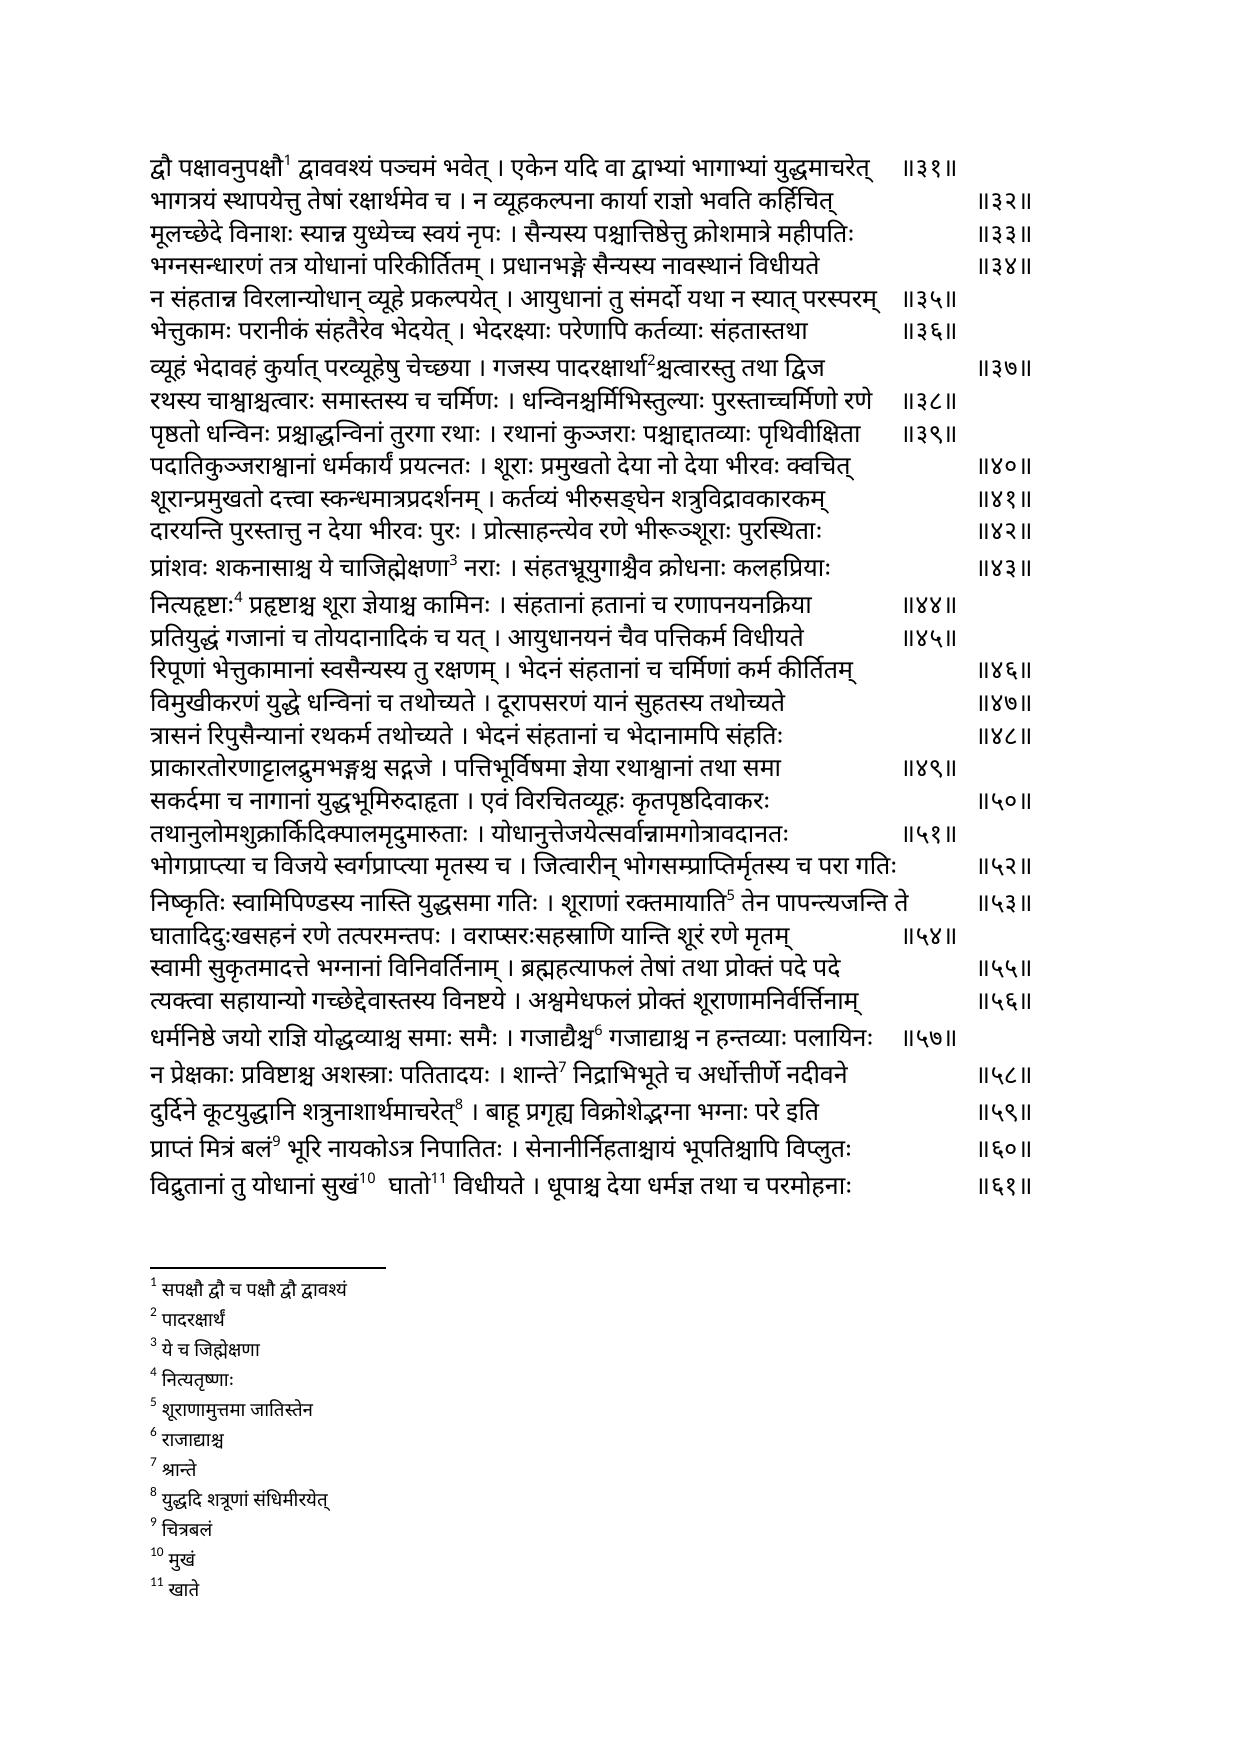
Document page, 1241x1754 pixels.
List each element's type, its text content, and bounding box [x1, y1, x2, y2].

text न प्रेक्षकाः प्रविष्टाश्च अशस्त्राः पतितादयः । शान्ते निद्राभिभूते च अर्धोत्तीर्णे नदीवने ॥५८॥ [150, 1057, 1090, 1093]
text व्यूहं भेदावहं कुर्यात् परव्यूहेषु चेच्छया । गजस्य पादरक्षार्थाश्चत्वारस्तु तथा द्विज ॥३७॥ [150, 350, 1090, 387]
text शूरान्प्रमुखतो दत्त्वा स्कन्धमात्रप्रदर्शनम् । कर्तव्यं भीरुसङ्घेन शत्रुविद्रावकारकम् ॥४१॥ [150, 485, 1090, 517]
text मूलच्छेदे विनाशः स्यान्न युध्येच्च स्वयं नृपः । सैन्यस्य पश्चात्तिष्ठेत्तु क्रोशमात्रे महीपतिः ॥३३॥ [150, 219, 1090, 252]
text त्रासनं रिपुसैन्यानां रथकर्म तथोच्यते । भेदनं संहतानां च भेदानामपि संहतिः ॥४८॥ [150, 722, 1090, 754]
text धर्मनिष्ठे जयो राज्ञि योद्धव्याश्च समाः समैः । गजाद्यैश्च गजाद्याश्च न हन्तव्याः पलायिनः ॥५७॥ [150, 1019, 1090, 1057]
text विमुखीकरणं युद्धे धन्विनां च तथोच्यते । दूरापसरणं यानं सुहतस्य तथोच्यते ॥४७॥ [150, 689, 1090, 722]
text भोगप्राप्त्या च विजये स्वर्गप्राप्त्या मृतस्य च । जित्वारीन् भोगसम्प्राप्तिर्मृतस्य च परा गतिः ॥५२॥ [150, 852, 1090, 885]
text रिपूणां भेत्तुकामानां स्वसैन्यस्य तु रक्षणम् । भेदनं संहतानां च चर्मिणां कर्म कीर्तितम् ॥४६॥ [150, 657, 1090, 689]
text सकर्दमा च नागानां युद्धभूमिरुदाहृता । एवं विरचितव्यूहः कृतपृष्ठदिवाकरः ॥५०॥ [150, 787, 1090, 819]
text रथस्य चाश्वाश्चत्वारः समास्तस्य च चर्मिणः । धन्विनश्चर्मिभिस्तुल्याः पुरस्ताच्चर्मिणो रणे ॥३८॥ [150, 387, 1090, 419]
text भागत्रयं स्थापयेत्तु तेषां रक्षार्थमेव च । न व्यूहकल्पना कार्या राज्ञो भवति कर्हिचित् ॥३२॥ [150, 187, 1090, 219]
text निष्कृतिः स्वामिपिण्डस्य नास्ति युद्धसमा गतिः । शूराणां रक्तमायाति तेन पापन्त्यजन्ति ते ॥५३॥ [150, 885, 1090, 922]
text त्यक्त्वा सहायान्यो गच्छेद्देवास्तस्य विनष्टये । अश्वमेधफलं प्रोक्तं शूराणामनिर्वर्त्तिनाम् ॥५६॥ [150, 987, 1090, 1019]
text द्वौ पक्षावनुपक्षौ द्वाववश्यं पञ्चमं भवेत् । एकेन यदि वा द्वाभ्यां भागाभ्यां युद्धमाचरेत् ॥३१॥ [150, 150, 1090, 187]
text प्रतियुद्धं गजानां च तोयदानादिकं च यत् । आयुधानयनं चैव पत्तिकर्म विधीयते ॥४५॥ [150, 624, 1090, 657]
text पृष्ठतो धन्विनः प्रश्चाद्धन्विनां तुरगा रथाः । रथानां कुञ्जराः पश्चाद्दातव्याः पृथिवीक्षिता ॥३९॥ [150, 419, 1090, 452]
text प्राप्तं मित्रं बलं भूरि नायकोऽत्र निपातितः । सेनानीर्निहताश्चायं भूपतिश्चापि विप्लुतः ॥६०॥ [150, 1131, 1090, 1167]
text भग्नसन्धारणं तत्र योधानां परिकीर्तितम् । प्रधानभङ्गे सैन्यस्य नावस्थानं विधीयते ॥३४॥ [150, 252, 1090, 285]
text भेत्तुकामः परानीकं संहतैरेव भेदयेत् । भेदरक्ष्याः परेणापि कर्तव्याः संहतास्तथा ॥३६॥ [150, 317, 1090, 350]
text तथानुलोमशुक्रार्किदिक्पालमृदुमारुताः । योधानुत्तेजयेत्सर्वान्नामगोत्रावदानतः ॥५१॥ [150, 819, 1090, 852]
text घातादिदुःखसहनं रणे तत्परमन्तपः । वराप्सरःसहस्राणि यान्ति शूरं रणे मृतम् ॥५४॥ [150, 922, 1090, 954]
text नित्यहृष्टाः प्रहृष्टाश्च शूरा ज्ञेयाश्च कामिनः । संहतानां हतानां च रणापनयनक्रिया ॥४४॥ [150, 587, 1090, 624]
text स्वामी सुकृतमादत्ते भग्नानां विनिवर्तिनाम् । ब्रह्महत्याफलं तेषां तथा प्रोक्तं पदे पदे ॥५५॥ [150, 954, 1090, 987]
text दुर्दिने कूटयुद्धानि शत्रुनाशार्थमाचरेत् । बाहू प्रगृह्य विक्रोशेद्भग्ना भग्नाः परे इति ॥५९॥ [150, 1093, 1090, 1131]
text विद्रुतानां तु योधानां सुखं घातो विधीयते । धूपाश्च देया धर्मज्ञ तथा च परमोहनाः ॥६१॥ [150, 1167, 1090, 1204]
text पदातिकुञ्जराश्वानां धर्मकार्यं प्रयत्नतः । शूराः प्रमुखतो देया नो देया भीरवः क्वचित् ॥४०॥ [150, 452, 1090, 485]
text दारयन्ति पुरस्तात्तु न देया भीरवः पुरः । प्रोत्साहन्त्येव रणे भीरूञ्शूराः पुरस्थिताः ॥४२॥ [150, 517, 1090, 550]
text प्रांशवः शकनासाश्च ये चाजिह्मेक्षणा नराः । संहतभ्रूयुगाश्चैव क्रोधनाः कलहप्रियाः ॥४३॥ [150, 550, 1090, 587]
text न संहतान्न विरलान्योधान् व्यूहे प्रकल्पयेत् । आयुधानां तु संमर्दो यथा न स्यात् परस्परम् ॥३५॥ [150, 285, 1090, 317]
text प्राकारतोरणाट्टालद्रुमभङ्गश्च सद्गजे । पत्तिभूर्विषमा ज्ञेया रथाश्वानां तथा समा ॥४९॥ [150, 754, 1090, 787]
